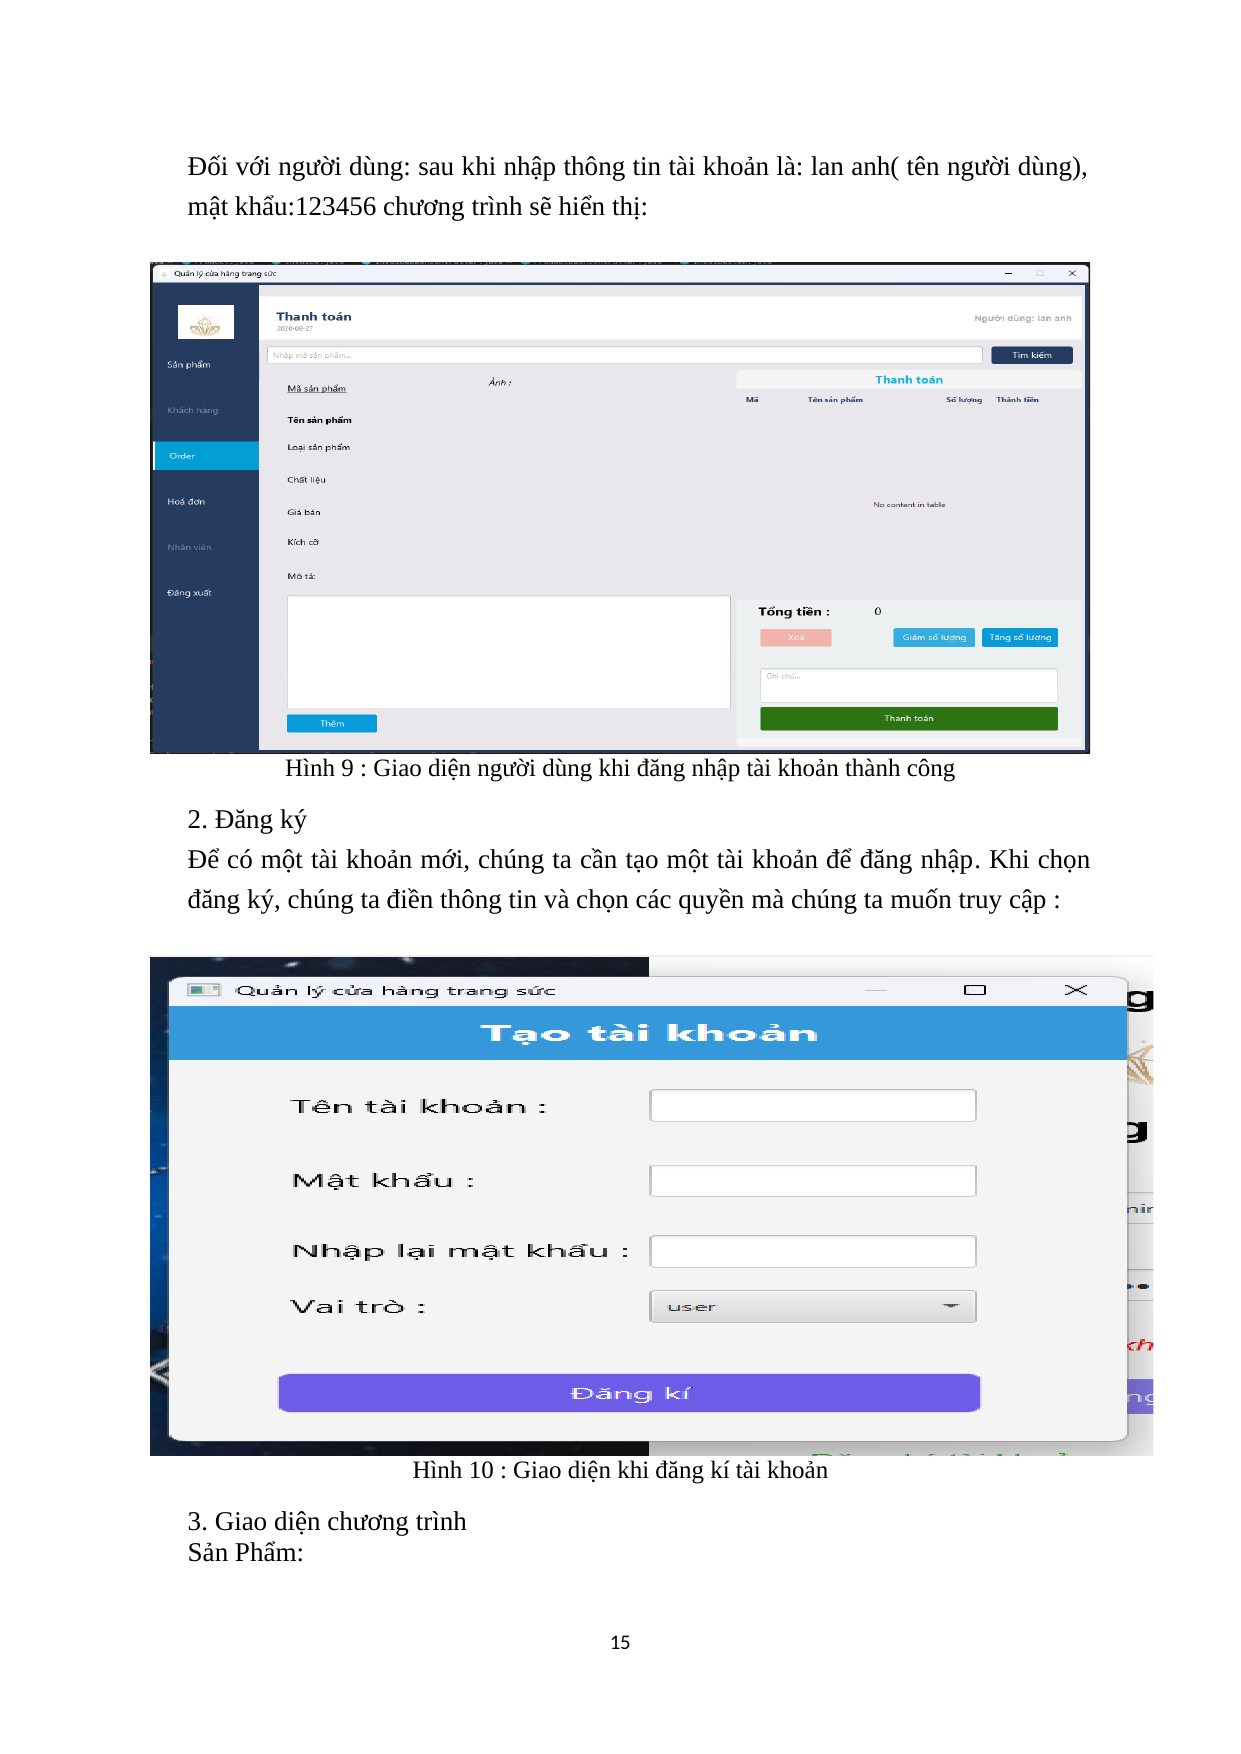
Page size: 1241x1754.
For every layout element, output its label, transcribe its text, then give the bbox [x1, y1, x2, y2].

text Hình 9 : Giao diện người dùng khi đăng nhập tài khoản thành công [150, 754, 1090, 782]
text Sản Phẩm: [187, 1536, 1090, 1567]
text Đối với người dùng: sau khi nhập thông tin tài khoản là: lan anh( tên người dùng), mật khẩu:123456 chương trình sẽ hiển thị: [187, 150, 1090, 222]
picture [150, 955, 1154, 1456]
text Để có một tài khoản mới, chúng ta cần tạo một tài khoản để đăng nhập. Khi chọn đăng ký, chúng ta điền thông tin và chọn các quyền mà chúng ta muốn truy cập : [187, 843, 1090, 915]
text Hình 10 : Giao diện khi đăng kí tài khoản [150, 1456, 1090, 1484]
subtitle 2. Đăng ký [187, 803, 1090, 834]
picture [150, 262, 1091, 754]
subtitle 3. Giao diện chương trình [187, 1505, 1090, 1536]
